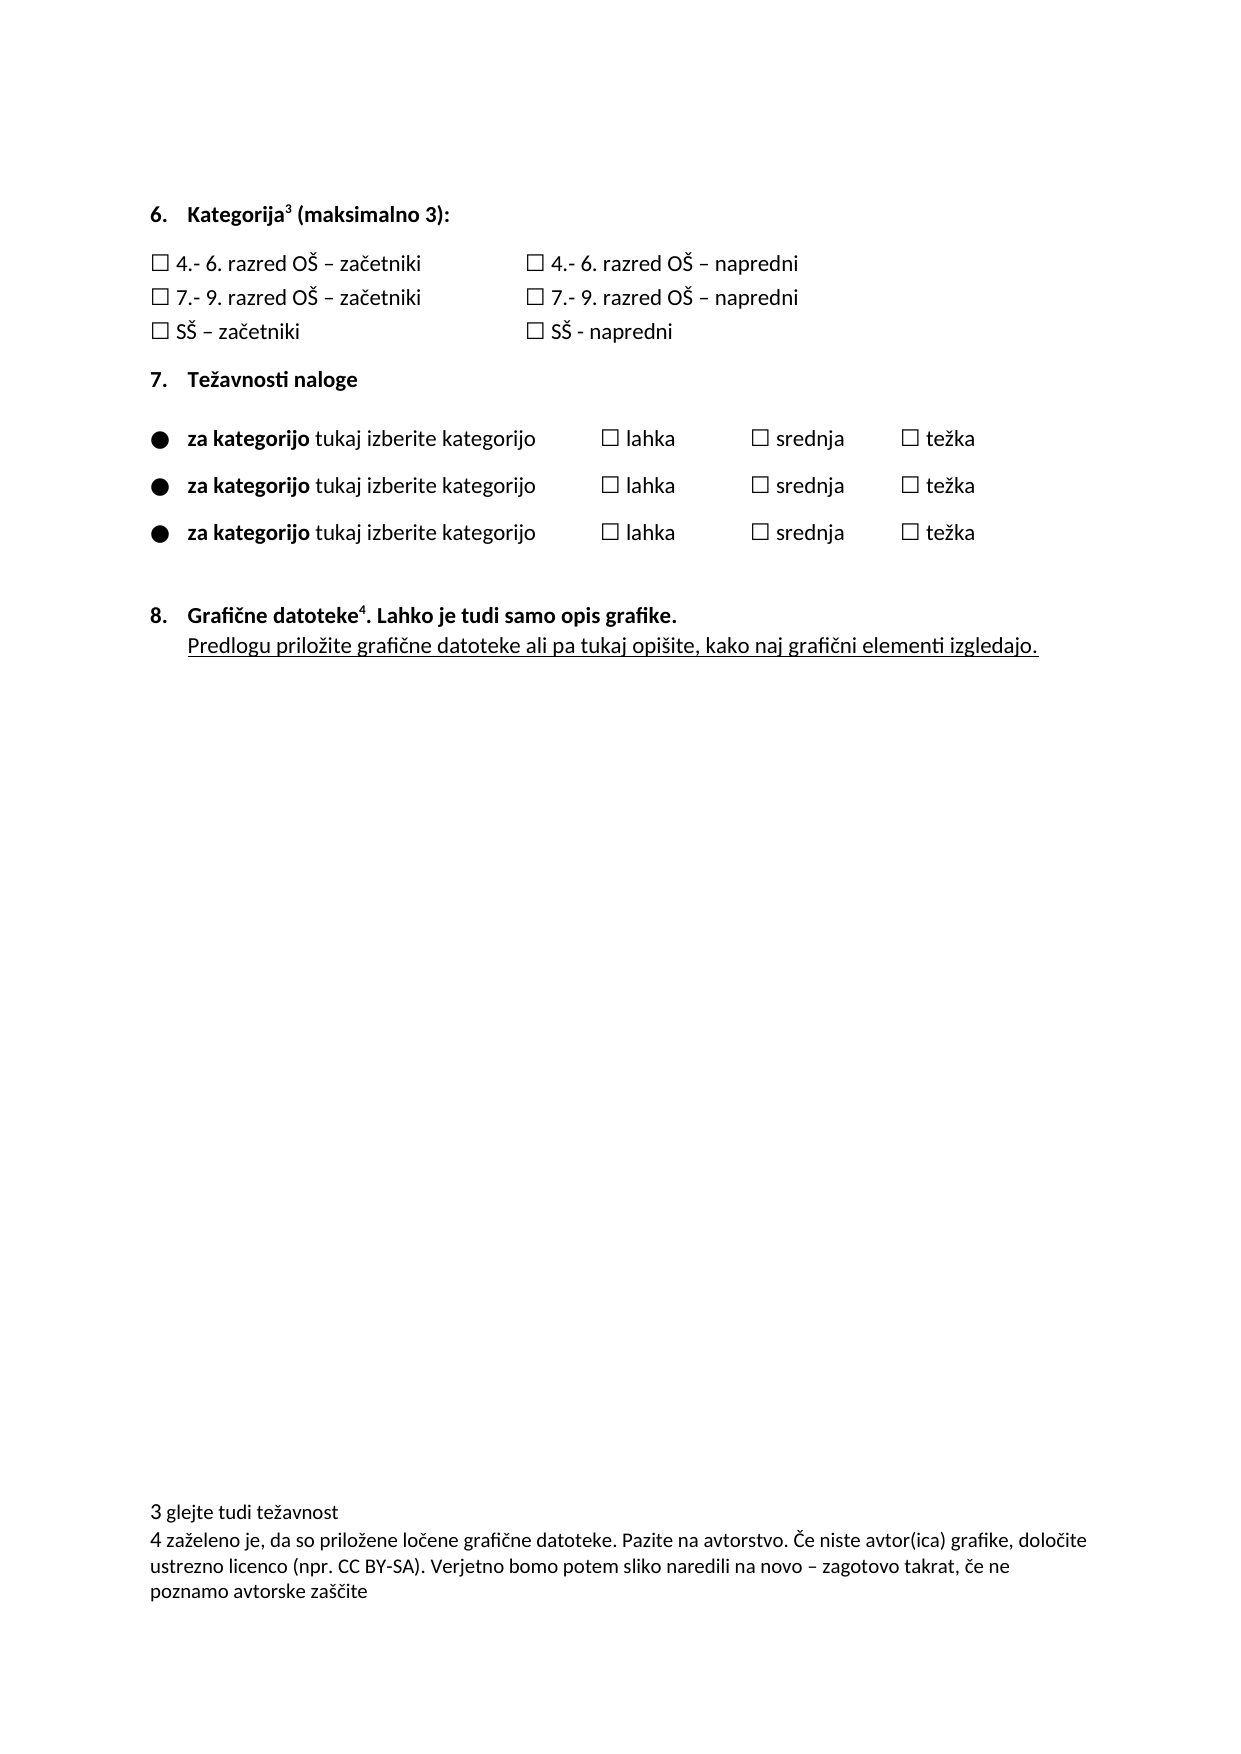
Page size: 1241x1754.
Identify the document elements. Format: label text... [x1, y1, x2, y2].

list Kategorija (maksimalno 3): [150, 200, 1090, 228]
list Težavnosti naloge [150, 365, 1090, 393]
list Grafične datoteke. Lahko je tudi samo opis grafike. Predlogu priložite grafične datoteke ali pa tukaj opišite, kako naj grafični elementi izgledajo. [150, 601, 1090, 660]
list za kategorijo tukaj izberite kategorijo ☐ lahka ☐ srednja ☐ težka [150, 459, 1090, 506]
list za kategorijo tukaj izberite kategorijo ☐ lahka ☐ srednja ☐ težka [150, 506, 1090, 553]
text ☐ 4.- 6. razred OŠ – začetniki ☐ 4.- 6. razred OŠ – napredni ☐ 7.- 9. razred OŠ – začetniki ☐ 7.- 9. razred OŠ – napredni ☐ SŠ – začetniki ☐ SŠ - napredni [150, 247, 1090, 346]
list za kategorijo tukaj izberite kategorijo ☐ lahka ☐ srednja ☐ težka [150, 412, 1090, 459]
